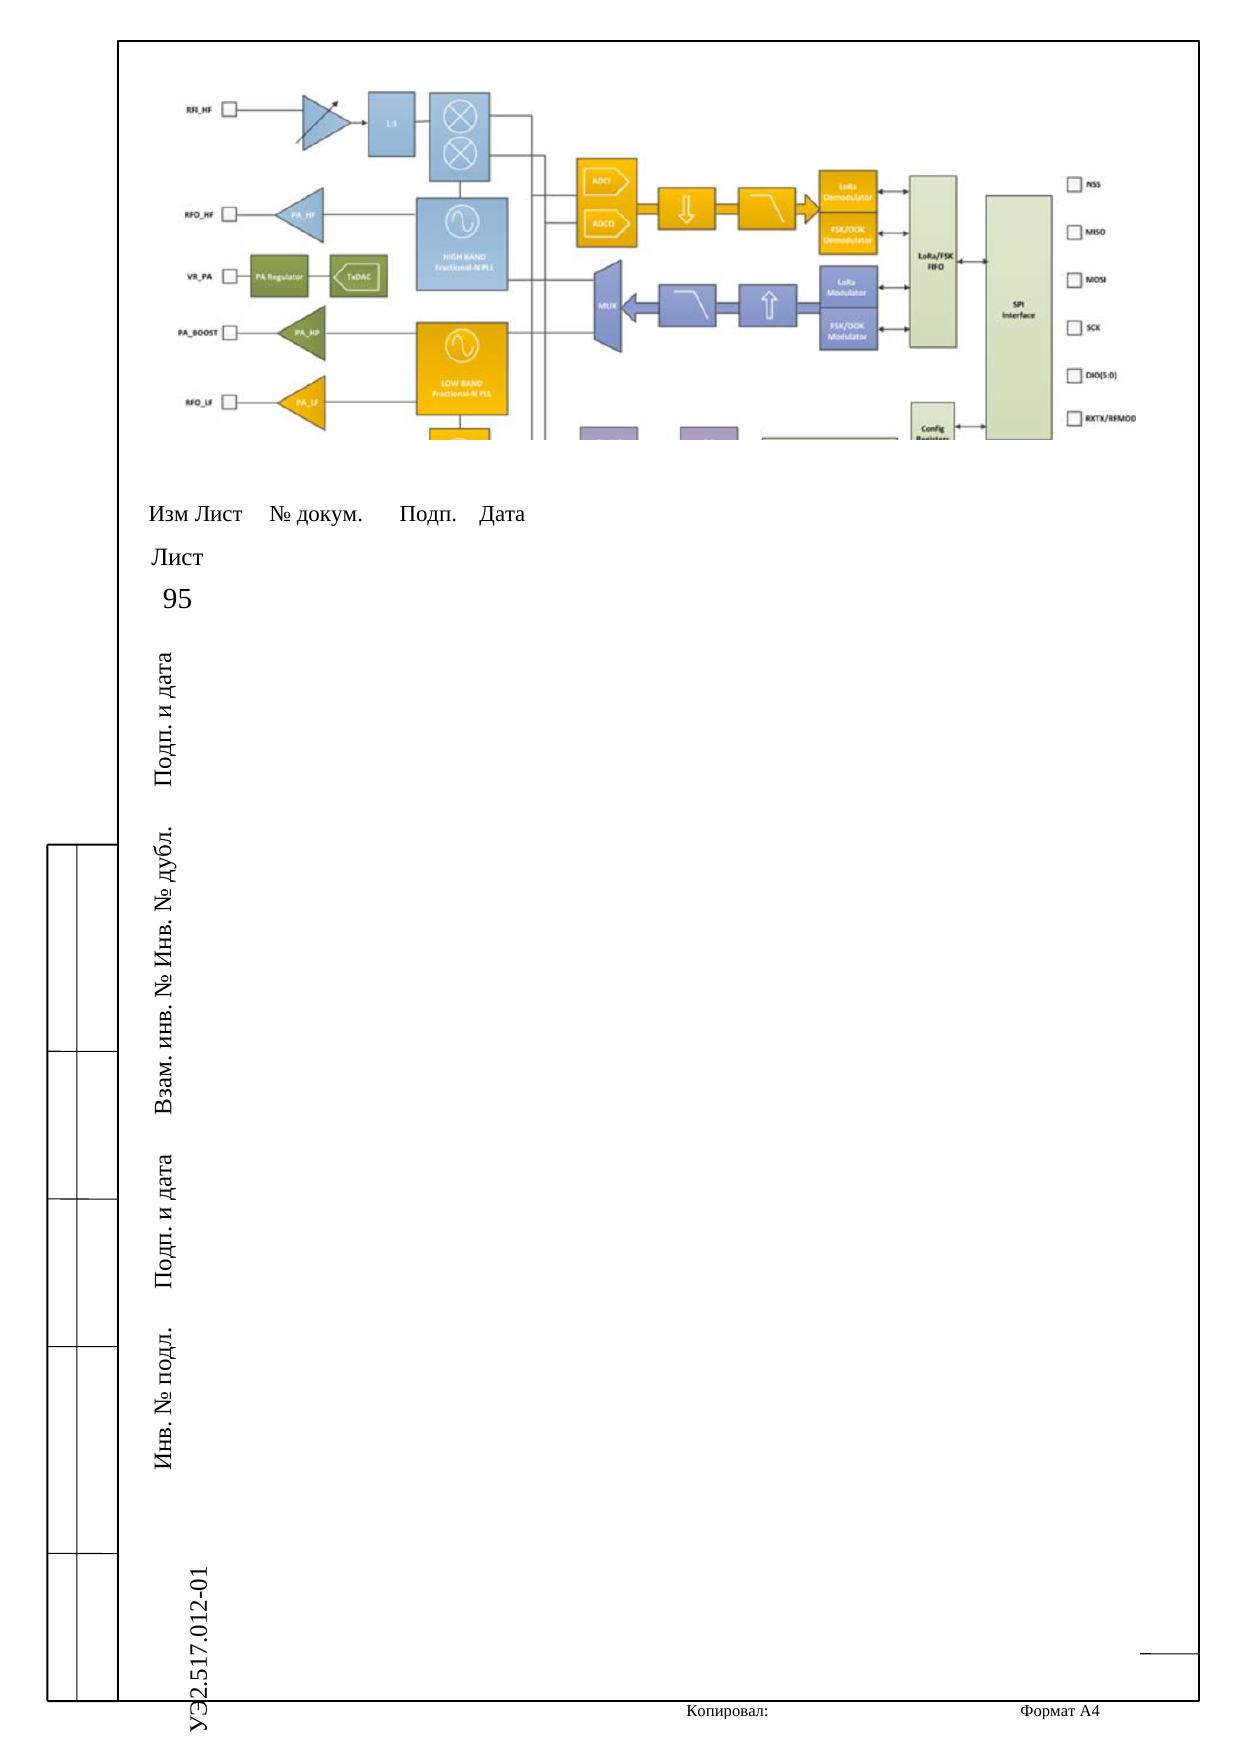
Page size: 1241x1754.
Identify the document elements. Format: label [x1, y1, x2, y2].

picture [163, 88, 1166, 440]
